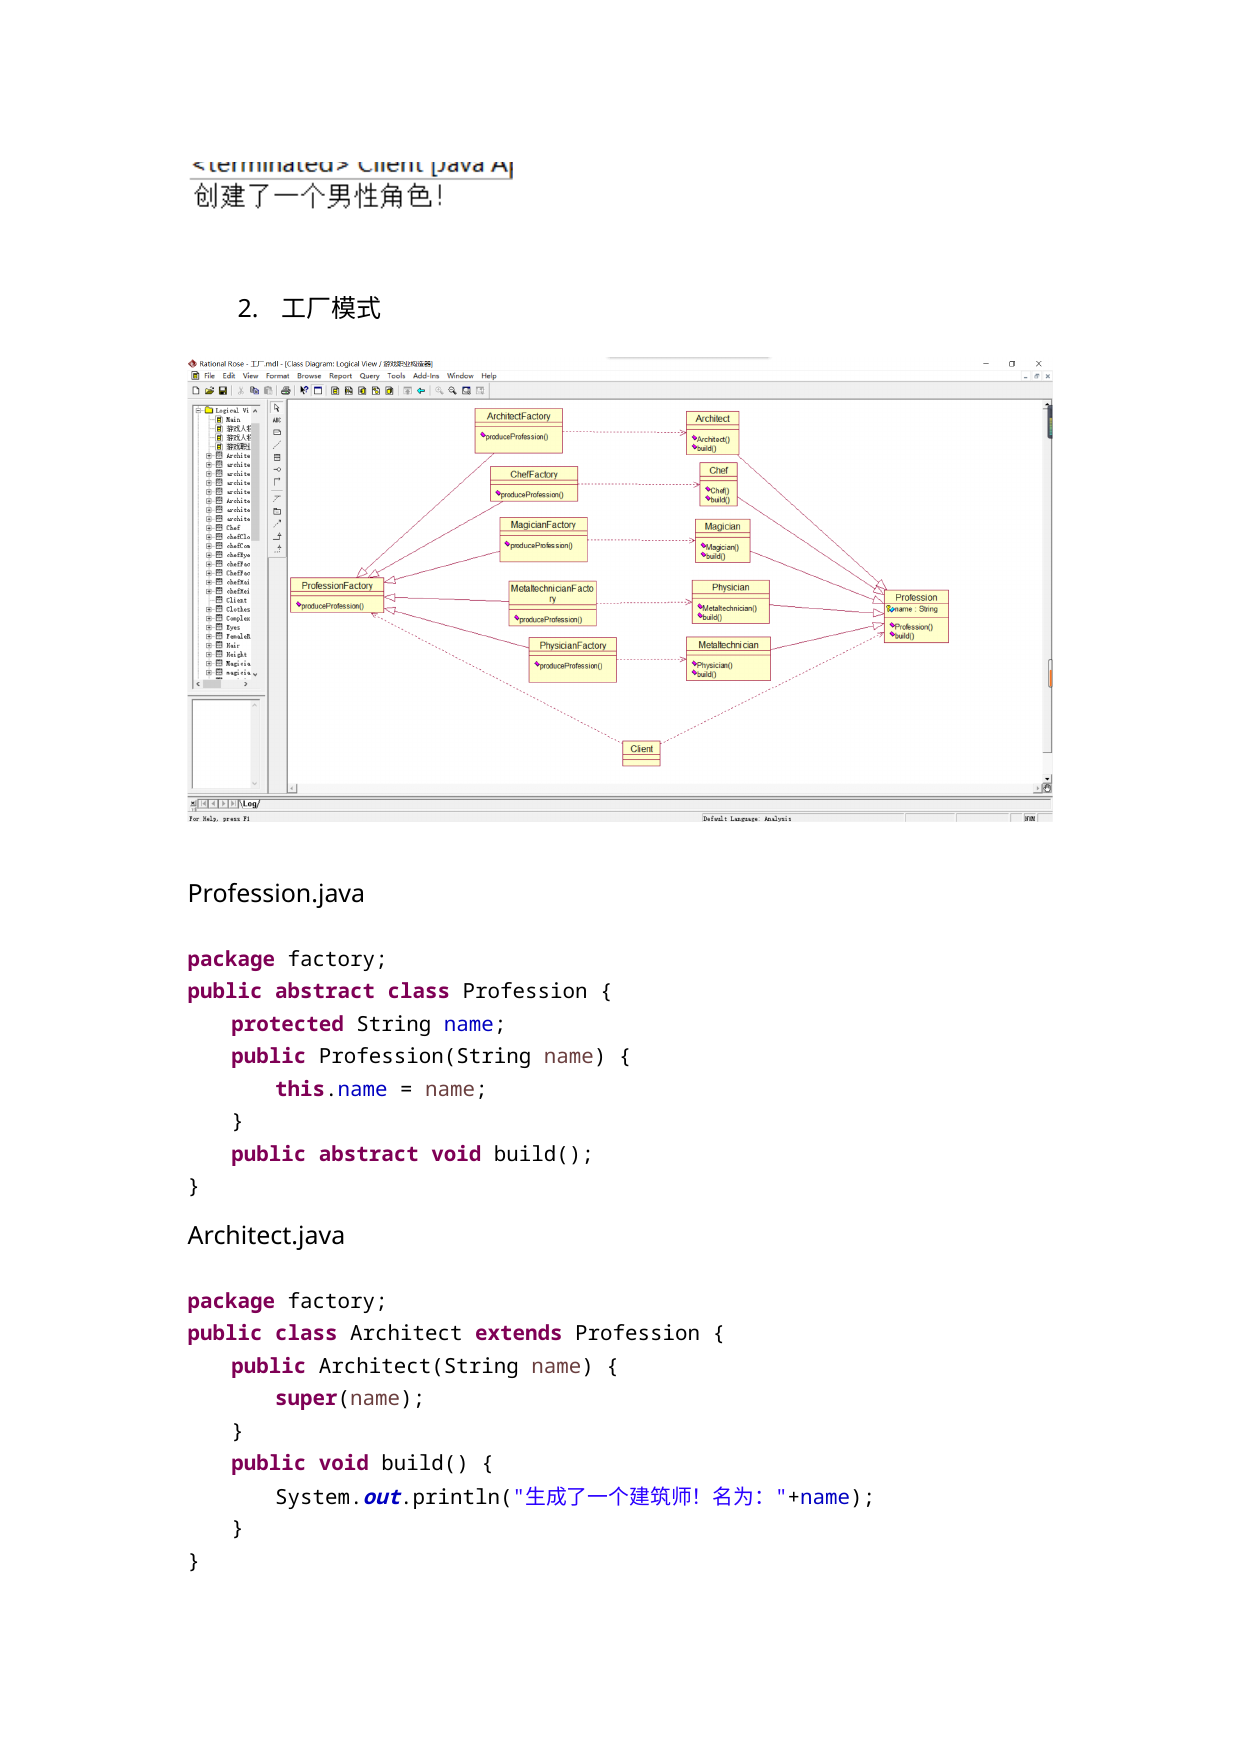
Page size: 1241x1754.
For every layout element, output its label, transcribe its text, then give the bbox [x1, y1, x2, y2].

text Architect.java [187, 1202, 1053, 1267]
text } [187, 1169, 1053, 1202]
text public abstract class Profession { [187, 974, 1053, 1007]
text } [187, 1511, 1053, 1544]
text } [187, 1544, 1053, 1576]
text public abstract void build(); [187, 1137, 1053, 1169]
text public Profession(String name) { [187, 1039, 1053, 1072]
text package factory; [187, 1284, 1053, 1316]
text protected String name; [187, 1007, 1053, 1039]
picture [187, 162, 513, 253]
text System.out.println("生成了一个建筑师！名为："+name); [187, 1479, 1053, 1511]
text public Architect(String name) { [187, 1349, 1053, 1381]
picture [187, 357, 1053, 822]
text super(name); [187, 1381, 1053, 1414]
text } [187, 1414, 1053, 1446]
text } [187, 1104, 1053, 1137]
text package factory; [187, 942, 1053, 974]
text this.name = name; [187, 1072, 1053, 1104]
text Profession.java [187, 860, 1053, 925]
text public void build() { [187, 1446, 1053, 1479]
text public class Architect extends Profession { [187, 1316, 1053, 1349]
list 工厂模式 [237, 274, 1053, 339]
